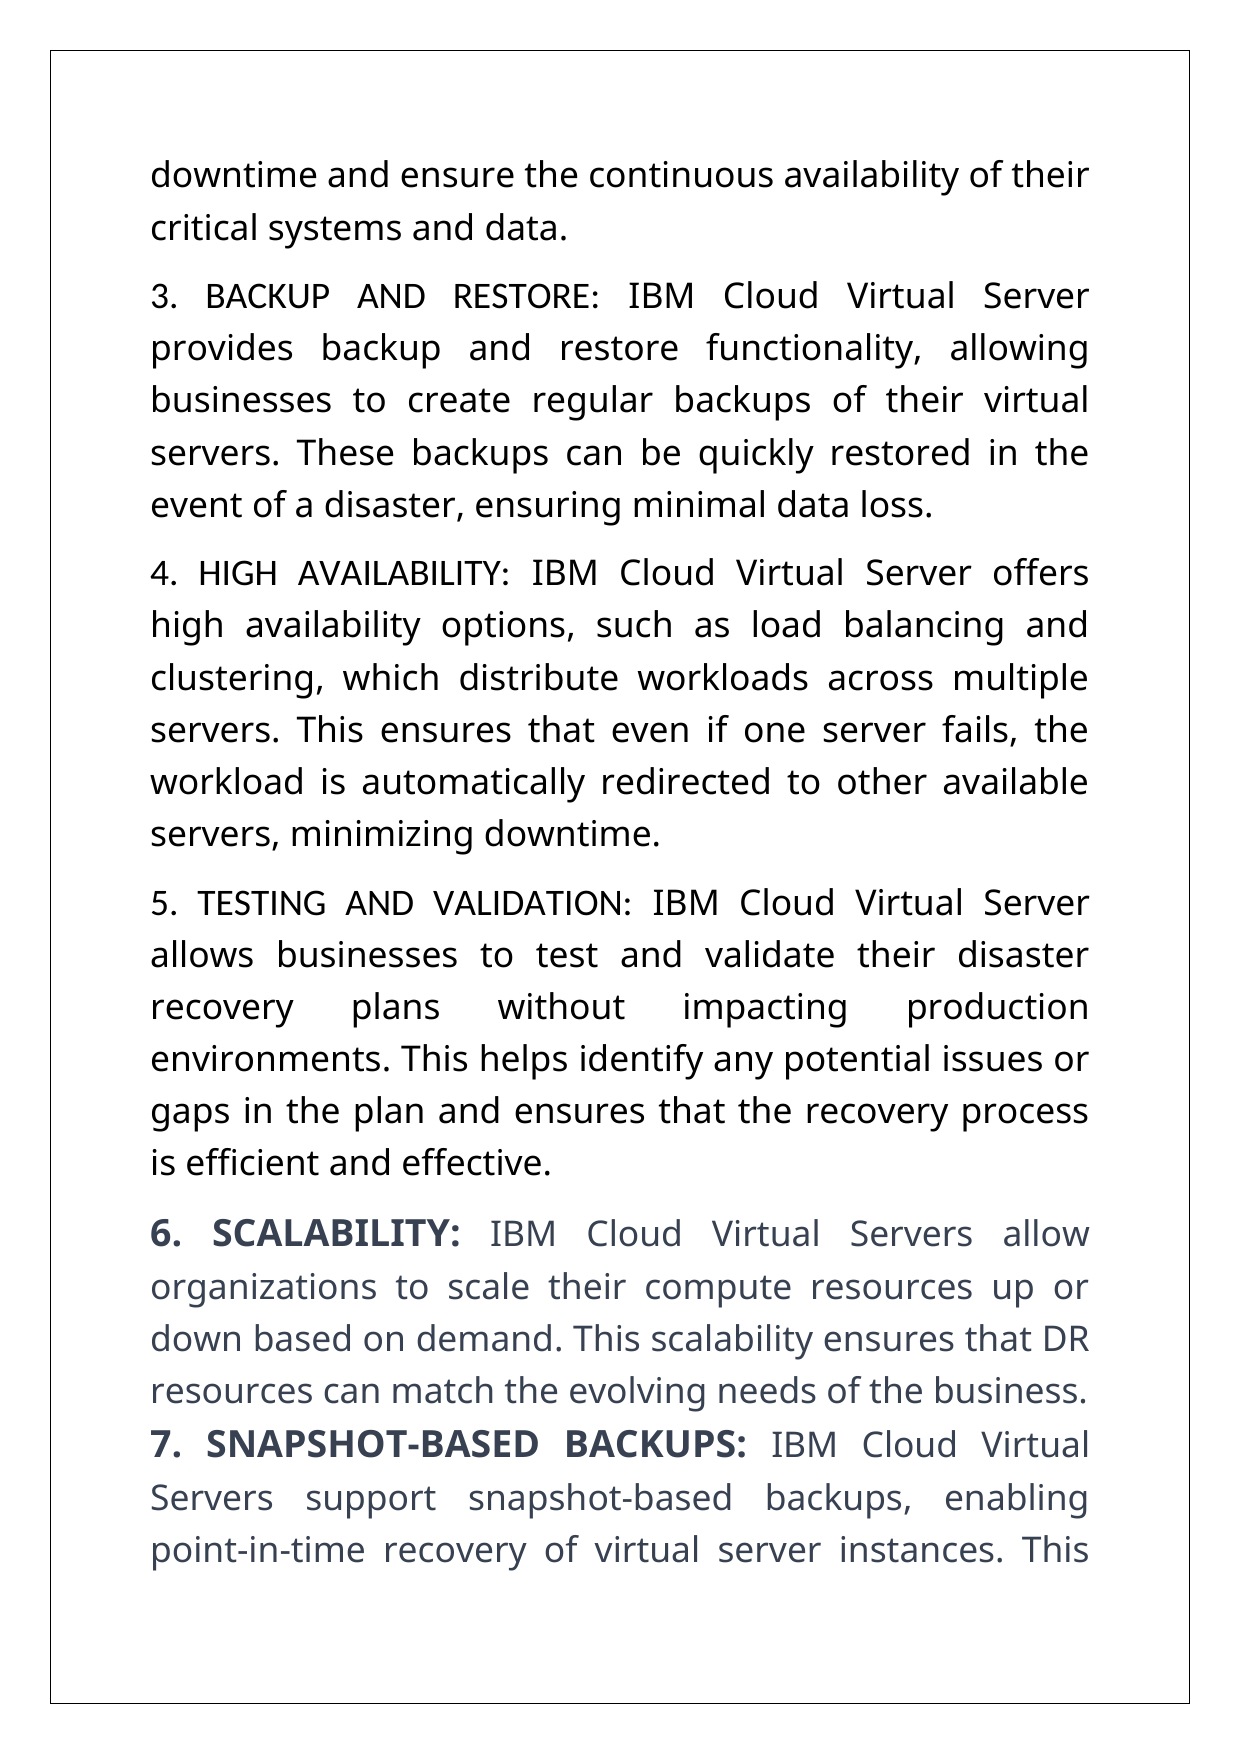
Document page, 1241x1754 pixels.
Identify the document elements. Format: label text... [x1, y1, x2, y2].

text 5. TESTING AND VALIDATION: IBM Cloud Virtual Server allows businesses to test and validate their disaster recovery plans without impacting production environments. This helps identify any potential issues or gaps in the plan and ensures that the recovery process is efficient and effective. [150, 877, 1090, 1186]
text 3. BACKUP AND RESTORE: IBM Cloud Virtual Server provides backup and restore functionality, allowing businesses to create regular backups of their virtual servers. These backups can be quickly restored in the event of a disaster, ensuring minimal data loss. [150, 271, 1090, 527]
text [150, 1417, 1090, 1573]
text 4. HIGH AVAILABILITY: IBM Cloud Virtual Server offers high availability options, such as load balancing and clustering, which distribute workloads across multiple servers. This ensures that even if one server fails, the workload is automatically redirected to other available servers, minimizing downtime. [150, 548, 1090, 857]
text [150, 150, 1090, 250]
text 6. SCALABILITY: IBM Cloud Virtual Servers allow organizations to scale their compute resources up or down based on demand. This scalability ensures that DR resources can match the evolving needs of the business. [150, 1206, 1090, 1413]
